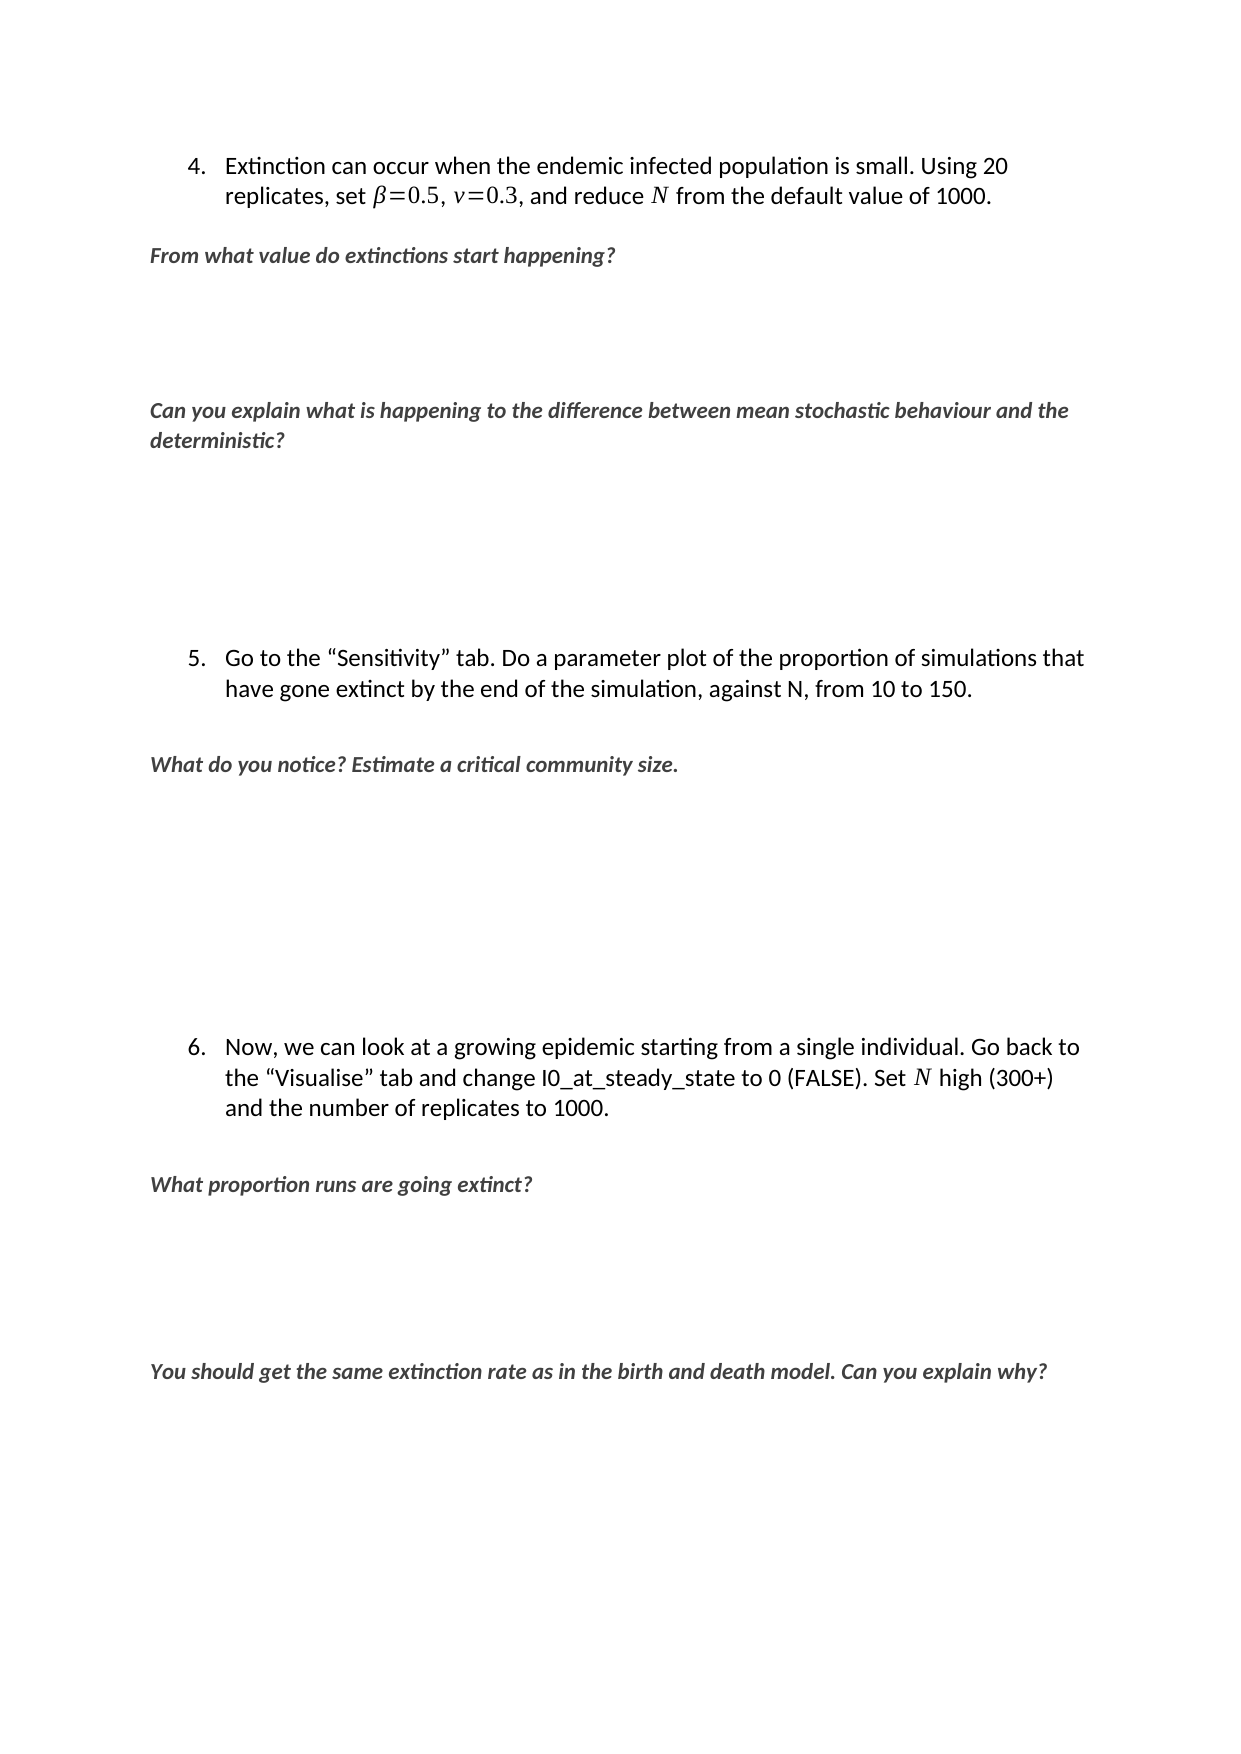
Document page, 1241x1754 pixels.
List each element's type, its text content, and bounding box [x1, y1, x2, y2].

text What proportion runs are going extinct? [150, 1170, 1090, 1198]
text Can you explain what is happening to the difference between mean stochastic behaviour and the deterministic? [150, 396, 1090, 454]
list Now, we can look at a growing epidemic starting from a single individual. Go back to the “Visualise” tab and change I0_at_steady_state to 0 (FALSE). Set high (300+) and the number of replicates to 1000. [187, 1032, 1090, 1123]
text What do you notice? Estimate a critical community size. [150, 750, 1090, 778]
text You should get the same extinction rate as in the birth and death model. Can you explain why? [150, 1357, 1090, 1386]
text From what value do extinctions start happening? [150, 242, 1090, 269]
list Go to the “Sensitivity” tab. Do a parameter plot of the proportion of simulations that have gone extinct by the end of the simulation, against N, from 10 to 150. [187, 642, 1090, 703]
list Extinction can occur when the endemic infected population is small. Using 20 replicates, set , , and reduce from the default value of 1000. [187, 150, 1090, 211]
